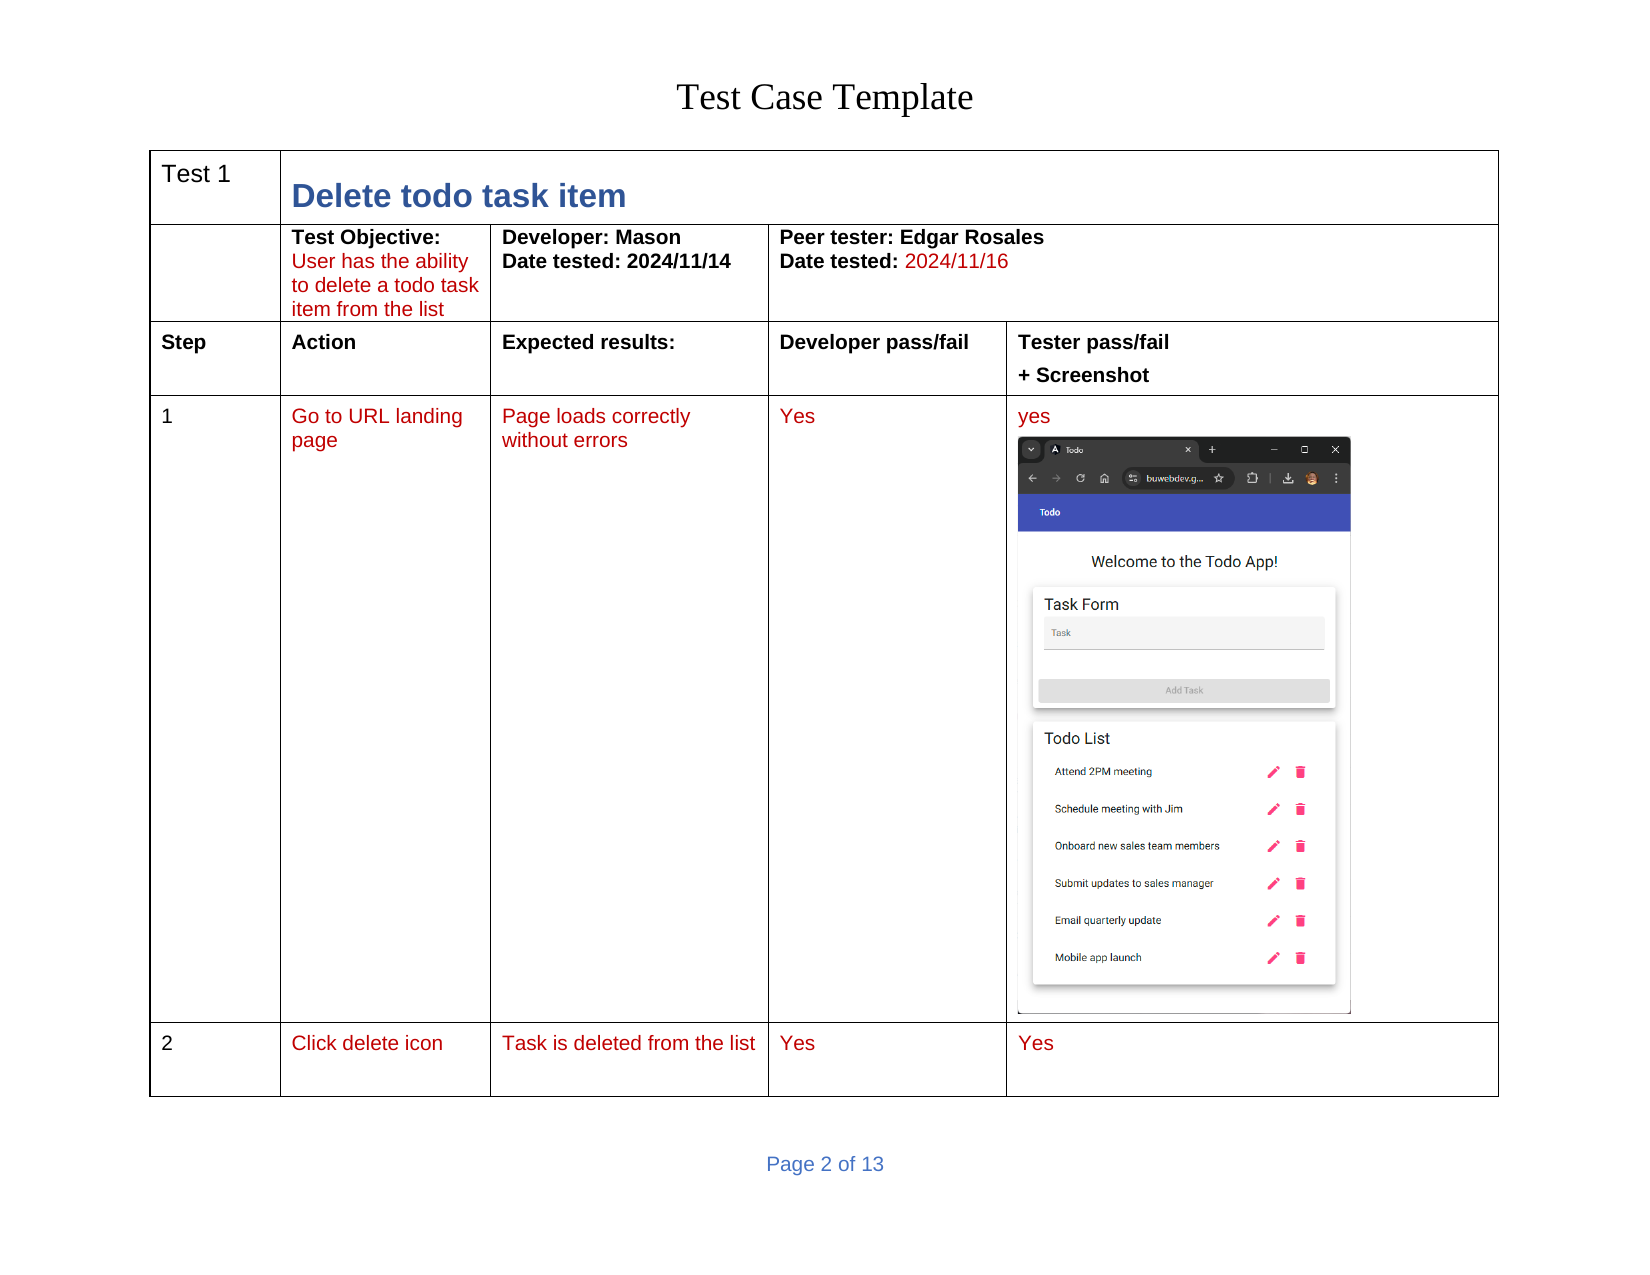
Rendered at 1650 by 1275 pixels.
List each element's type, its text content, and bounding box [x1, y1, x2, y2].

table_cell Action [281, 322, 490, 395]
table_cell Go to URL landing page [281, 396, 490, 1022]
table_cell 2 [151, 1023, 280, 1096]
table_cell Yes [769, 1023, 1006, 1096]
table_header Test 1 [151, 151, 280, 224]
table_cell Step [151, 322, 280, 395]
table_cell Page loads correctly without errors [491, 396, 768, 1022]
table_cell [491, 1023, 768, 1096]
table_cell Click delete icon [281, 1023, 490, 1096]
table_cell Test Objective: User has the ability to delete a todo task item from the list [281, 225, 490, 321]
table_header Delete todo task item [281, 151, 1498, 224]
table_cell Developer: Mason Date tested: 2024/11/14 [491, 225, 768, 321]
table_cell 1 [151, 396, 280, 1022]
table_cell [151, 225, 280, 321]
picture [1017, 436, 1351, 1014]
table_cell Tester pass/fail + Screenshot [1007, 322, 1498, 395]
table_cell Expected results: [491, 322, 768, 395]
table_cell Peer tester: Edgar Rosales Date tested: 2024/11/16 [769, 225, 1498, 321]
table_cell yes [1007, 396, 1498, 1022]
table_cell Yes [1007, 1023, 1498, 1096]
table_cell Yes [769, 396, 1006, 1022]
table_cell Developer pass/fail [769, 322, 1006, 395]
